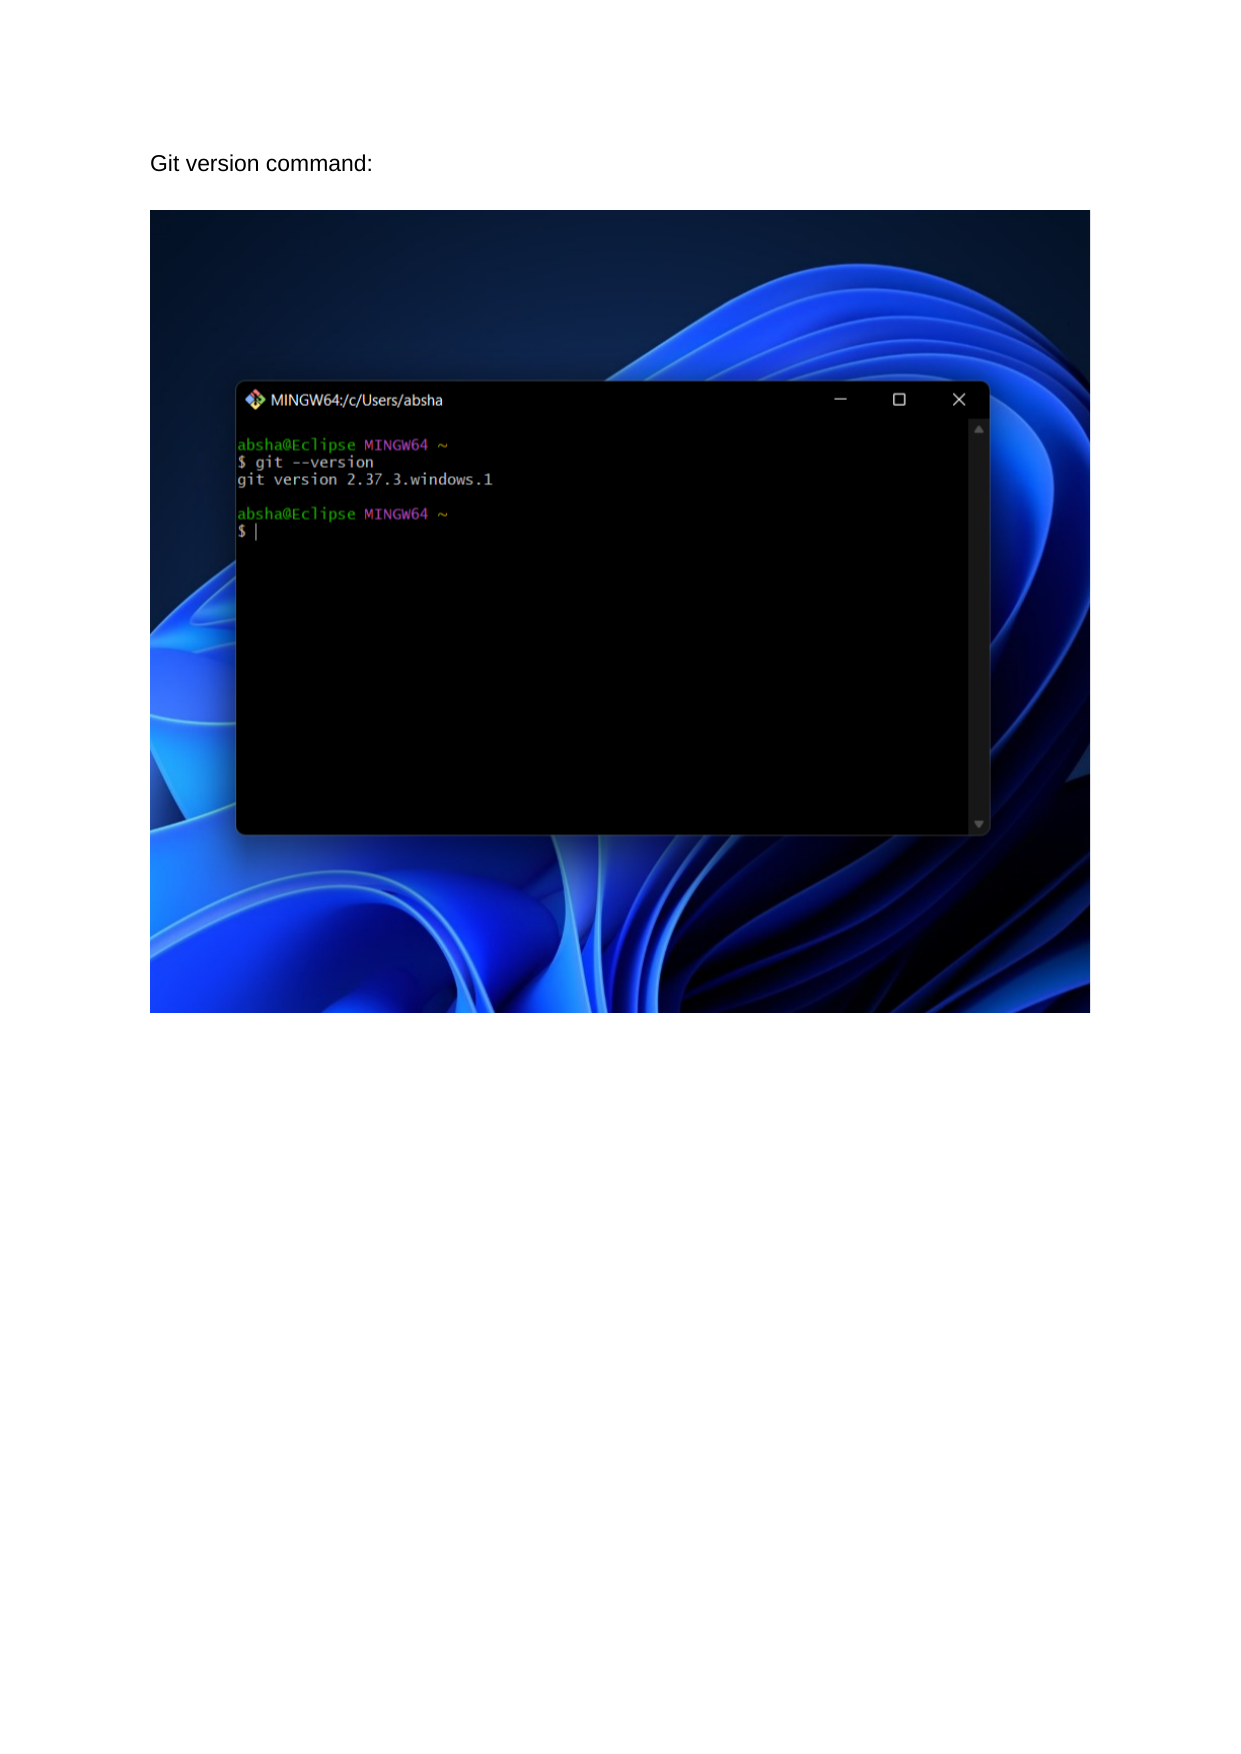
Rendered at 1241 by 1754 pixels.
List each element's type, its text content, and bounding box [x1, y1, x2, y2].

picture [150, 210, 1091, 1013]
text Git version command: [150, 150, 1090, 176]
